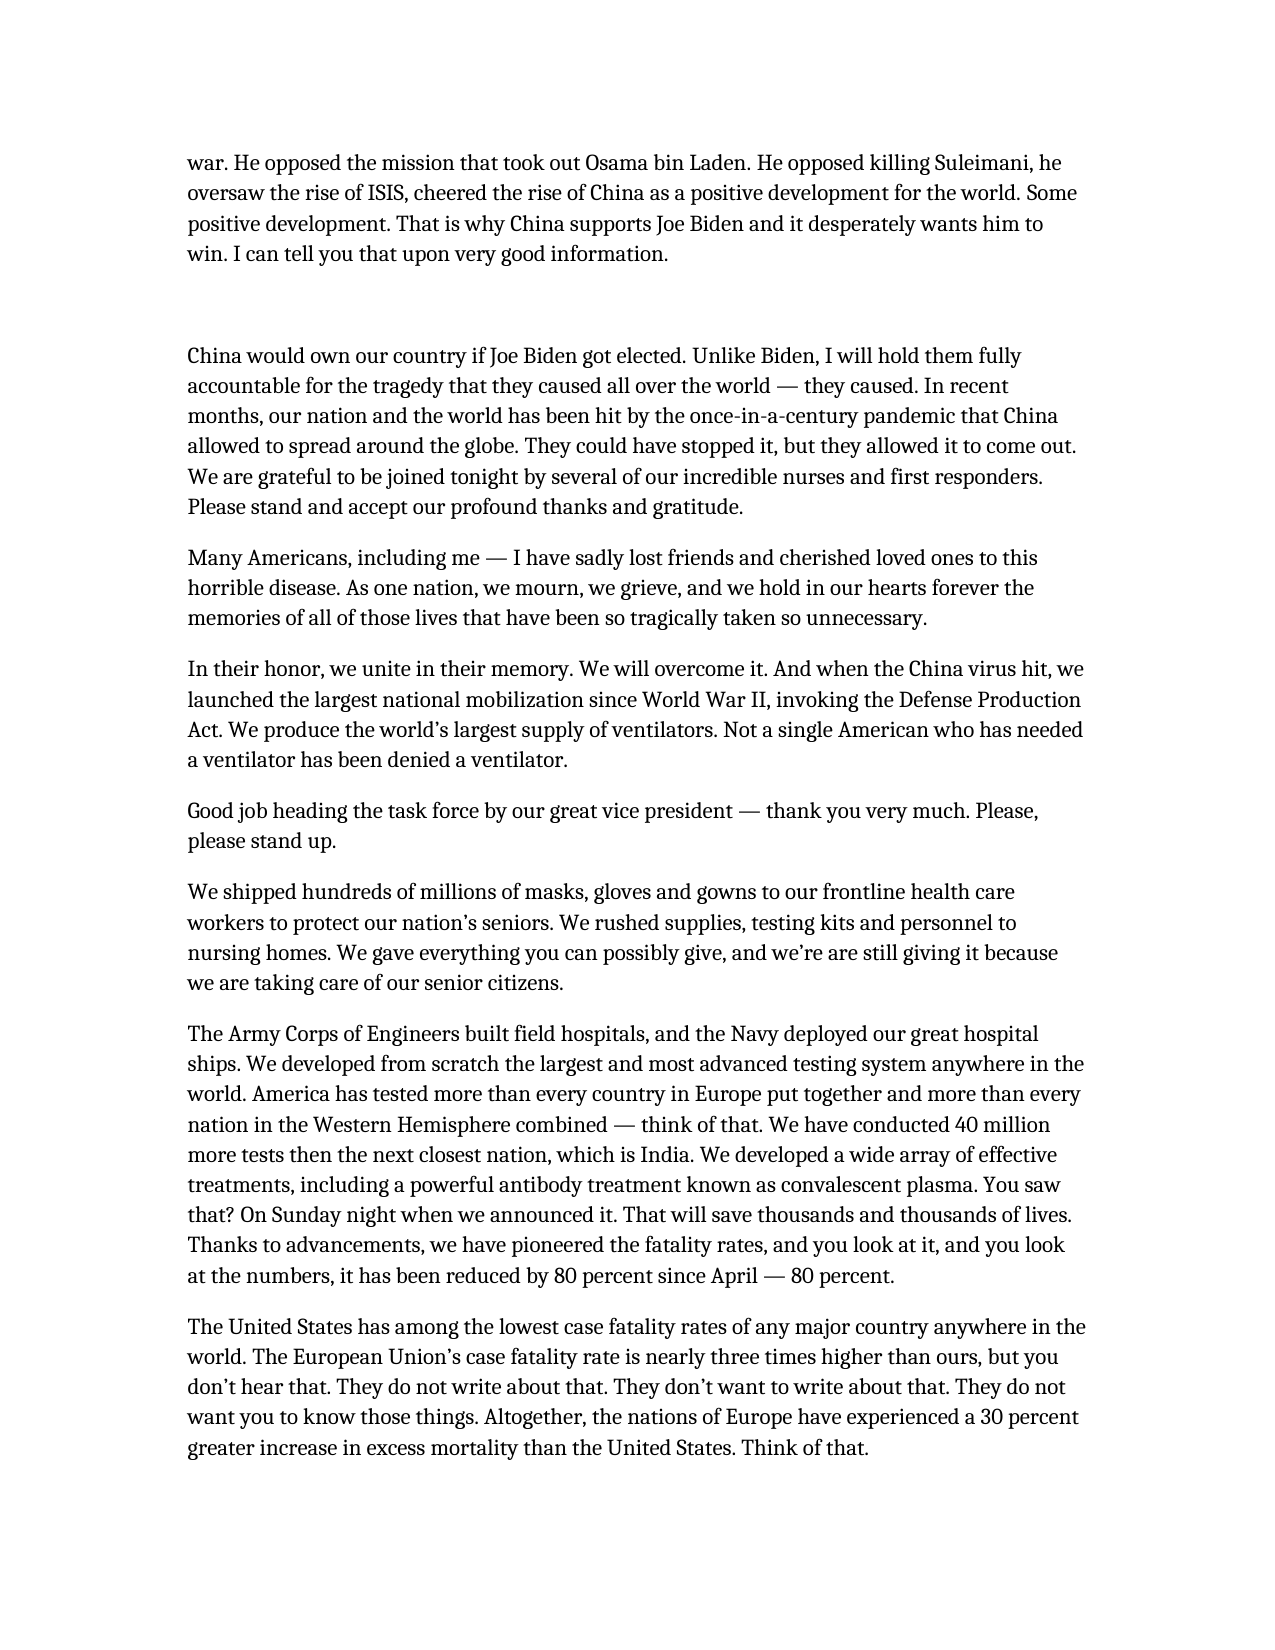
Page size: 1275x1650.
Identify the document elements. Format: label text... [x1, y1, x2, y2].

text Many Americans, including me — I have sadly lost friends and cherished loved ones to this horrible disease. As one nation, we mourn, we grieve, and we hold in our hearts forever the memories of all of those lives that have been so tragically taken so unnecessary. [187, 545, 1087, 632]
text We shipped hundreds of millions of masks, gloves and gowns to our frontline health care workers to protect our nation’s seniors. We rushed supplies, testing kits and personnel to nursing homes. We gave everything you can possibly give, and we’re are still giving it because we are taking care of our senior citizens. [187, 879, 1087, 996]
text The United States has among the lowest case fatality rates of any major country anywhere in the world. The European Union’s case fatality rate is nearly three times higher than ours, but you don’t hear that. They do not write about that. They don’t want to write about that. They do not want you to know those things. Altogether, the nations of Europe have experienced a 30 percent greater increase in excess mortality than the United States. Think of that. [187, 1313, 1087, 1461]
text China would own our country if Joe Biden got elected. Unlike Biden, I will hold them fully accountable for the tragedy that they caused all over the world — they caused. In recent months, our nation and the world has been hit by the once-in-a-century pandemic that China allowed to spread around the globe. They could have stopped it, but they allowed it to come out. We are grateful to be joined tonight by several of our incredible nurses and first responders. Please stand and accept our profound thanks and gratitude. [187, 343, 1087, 520]
text Good job heading the task force by our great vice president — thank you very much. Please, please stand up. [187, 798, 1087, 854]
text In their honor, we unite in their memory. We will overcome it. And when the China virus hit, we launched the largest national mobilization since World War II, invoking the Defense Production Act. We produce the world’s largest supply of ventilators. Not a single American who has needed a ventilator has been denied a ventilator. [187, 656, 1087, 773]
text The Army Corps of Engineers built field hospitals, and the Navy deployed our great hospital ships. We developed from scratch the largest and most advanced testing system anywhere in the world. America has tested more than every country in Europe put together and more than every nation in the Western Hemisphere combined — think of that. We have conducted 40 million more tests then the next closest nation, which is India. We developed a wide array of effective treatments, including a powerful antibody treatment known as convalescent plasma. You saw that? On Sunday night when we announced it. That will save thousands and thousands of lives. Thanks to advancements, we have pioneered the fatality rates, and you look at it, and you look at the numbers, it has been reduced by 80 percent since April — 80 percent. [187, 1021, 1087, 1289]
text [187, 150, 1087, 267]
